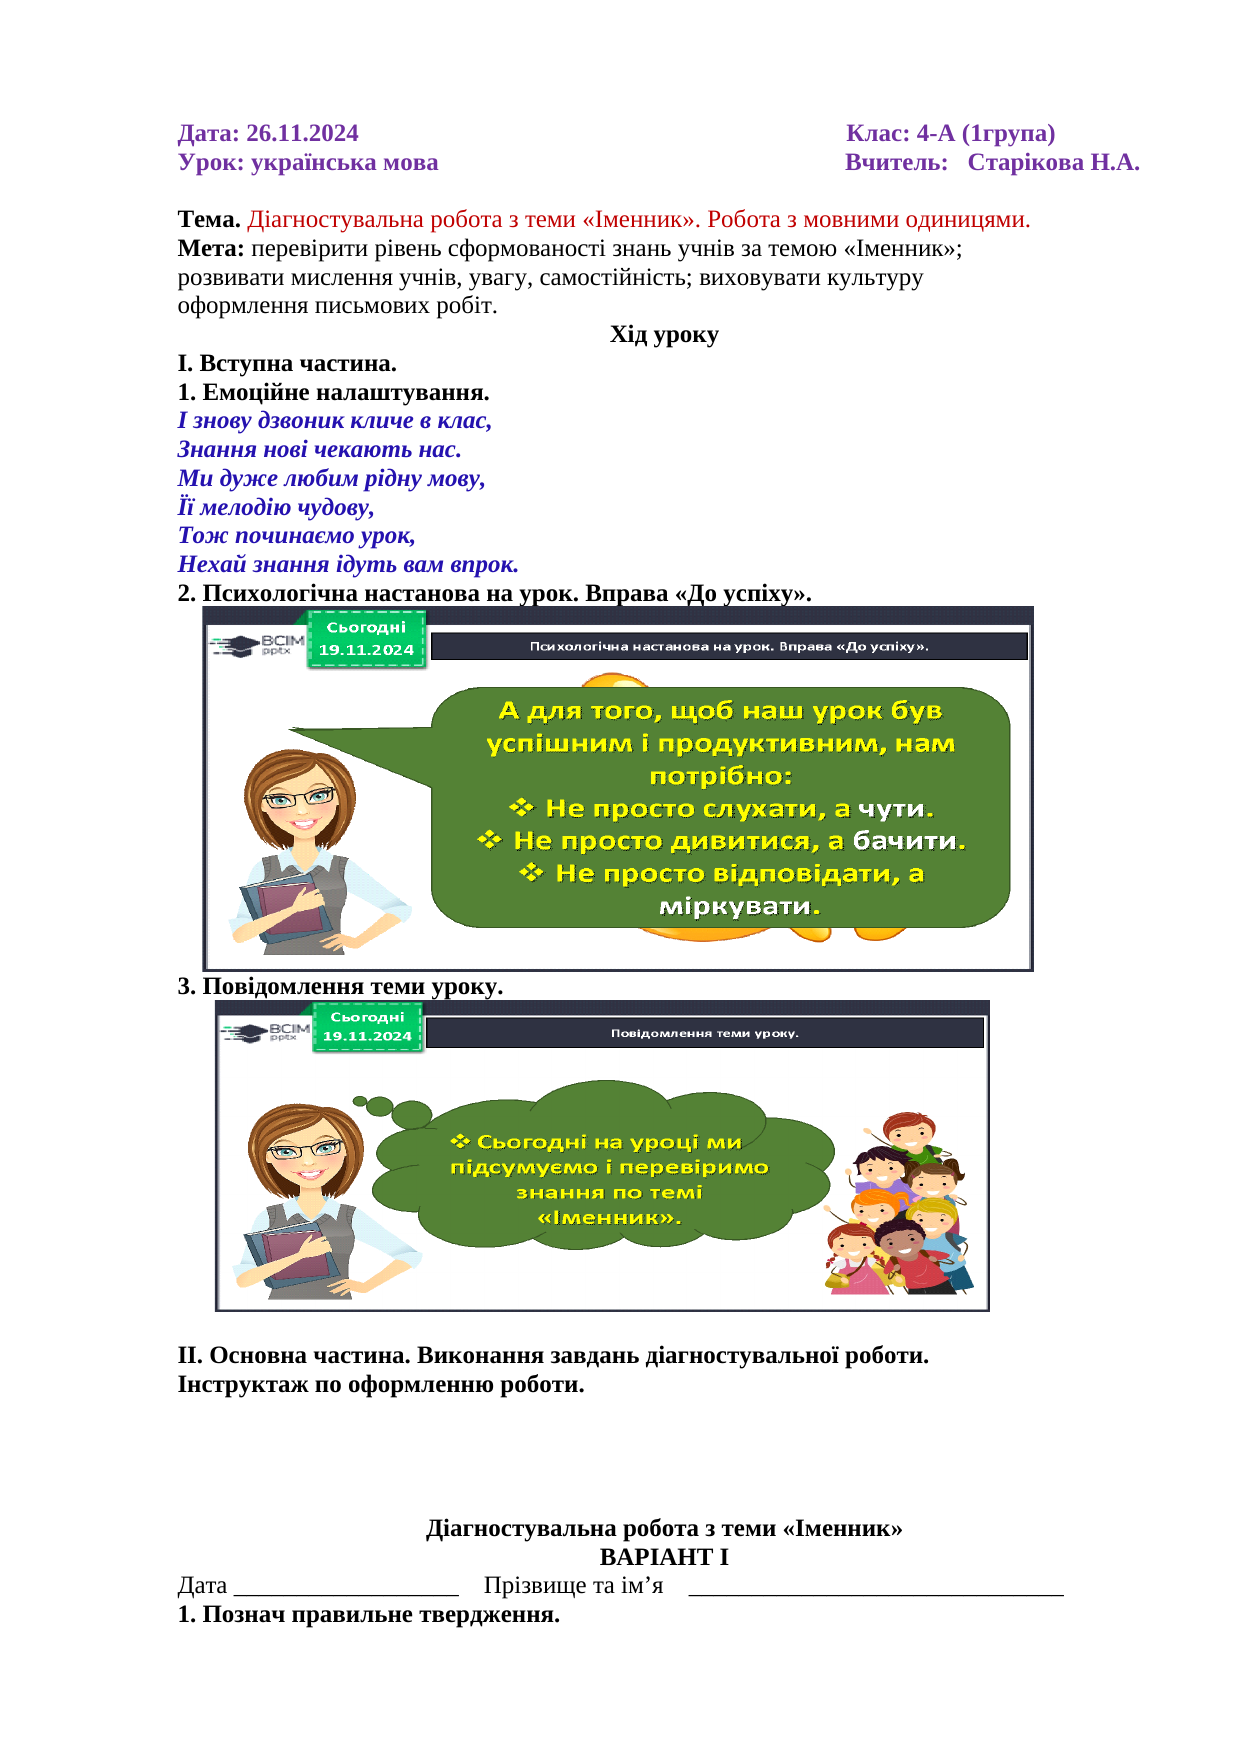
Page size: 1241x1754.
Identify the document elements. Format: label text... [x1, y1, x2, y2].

text Її мелодію чудову, [177, 492, 1152, 521]
text Мета: перевірити рівень сформованості знань учнів за темою «Іменник»; [177, 233, 1152, 262]
text Ми дуже любим рідну мову, [177, 463, 1152, 492]
text ВАРІАНТ І [177, 1542, 1152, 1570]
text Тема. Діагностувальна робота з теми «Іменник». Робота з мовними одиницями. [177, 204, 1152, 233]
text Дата __________________ Прізвище та ім’я ______________________________ [177, 1570, 1152, 1599]
text І знову дзвоник кличе в клас, [177, 406, 1152, 434]
text ІІ. Основна частина. Виконання завдань діагностувальної роботи. [177, 1340, 1152, 1369]
text І. Вступна частина. [177, 348, 1152, 377]
picture [202, 606, 1034, 972]
text оформлення письмових робіт. [177, 291, 1152, 319]
text Інструктаж по оформленню роботи. [177, 1369, 1152, 1398]
text Хід уроку [177, 319, 1152, 348]
text Нехай знання ідуть вам впрок. [177, 549, 1152, 578]
text Знання нові чекають нас. [177, 434, 1152, 463]
text Тож починаємо урок, [177, 521, 1152, 549]
text Дата: 26.11.2024 Клас: 4-А (1група) [177, 118, 1152, 147]
text 2. Психологічна настанова на урок. Вправа «До успіху». [177, 578, 1152, 607]
text 1. Познач правильне твердження. [177, 1599, 1152, 1628]
text Урок: українська мова Вчитель: Старікова Н.А. [177, 147, 1152, 176]
text 3. Повідомлення теми уроку. [177, 971, 1152, 1000]
picture [214, 1000, 990, 1312]
text 1. Емоційне налаштування. [177, 377, 1152, 406]
text Діагностувальна робота з теми «Іменник» [177, 1513, 1152, 1542]
text розвивати мислення учнів, увагу, самостійність; виховувати культуру [177, 262, 1152, 291]
